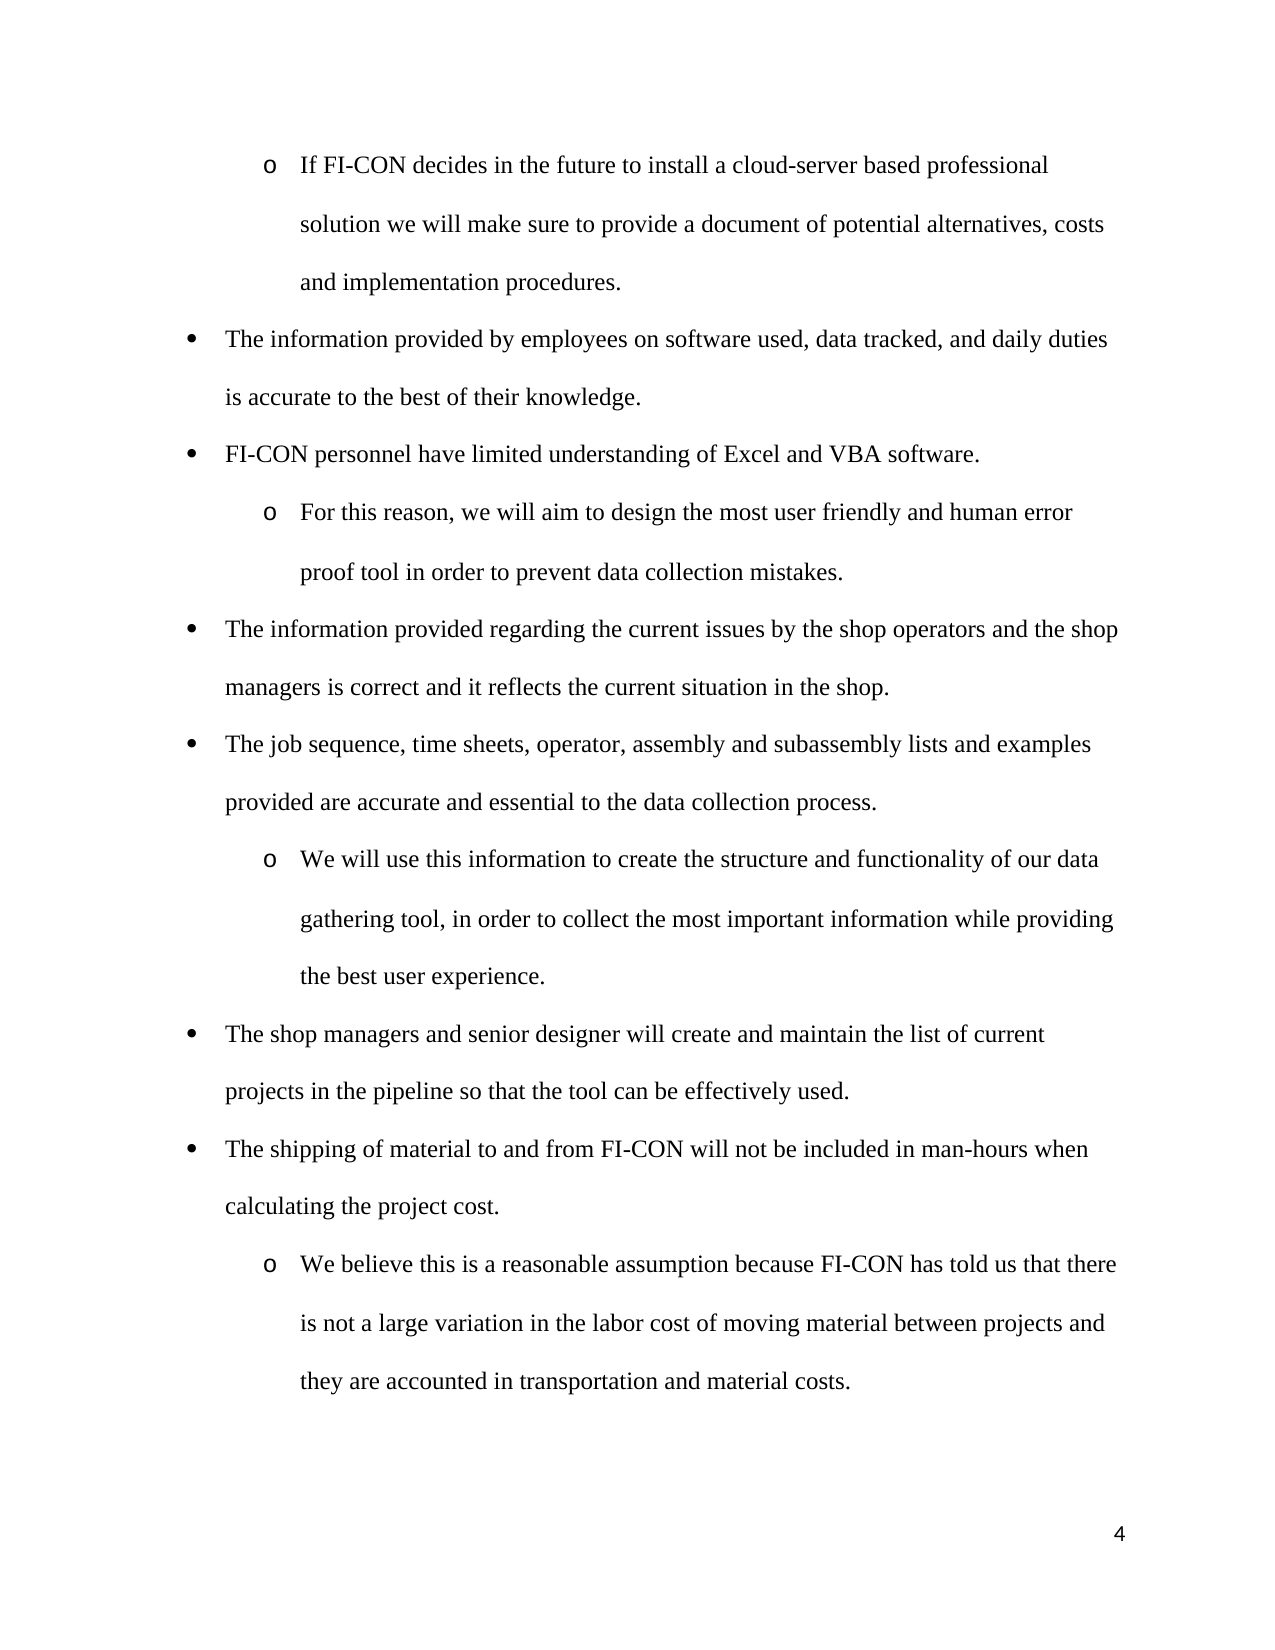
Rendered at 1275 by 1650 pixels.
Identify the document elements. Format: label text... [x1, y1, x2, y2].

list The information provided regarding the current issues by the shop operators and the shop managers is correct and it reflects the current situation in the shop. [187, 614, 1125, 700]
list If FI-CON decides in the future to install a cloud-server based professional solution we will make sure to provide a document of potential alternatives, costs and implementation procedures. [262, 150, 1125, 296]
list FI-CON personnel have limited understanding of Excel and VBA software. [187, 439, 1125, 468]
list The shipping of material to and from FI-CON will not be included in man-hours when calculating the project cost. [187, 1134, 1125, 1220]
list We believe this is a reasonable assumption because FI-CON has told us that there is not a large variation in the labor cost of moving material between projects and they are accounted in transportation and material costs. [262, 1249, 1125, 1394]
list For this reason, we will aim to design the most user friendly and human error proof tool in order to prevent data collection mistakes. [262, 497, 1125, 585]
list The information provided by employees on software used, data tracked, and daily duties is accurate to the best of their knowledge. [187, 324, 1125, 411]
list The shop managers and senior designer will create and maintain the list of current projects in the pipeline so that the tool can be effectively used. [187, 1019, 1125, 1105]
list The job sequence, time sheets, operator, assembly and subassembly lists and examples provided are accurate and essential to the data collection process. [187, 729, 1125, 815]
list We will use this information to create the structure and functionality of our data gathering tool, in order to collect the most important information while providing the best user experience. [262, 844, 1125, 990]
